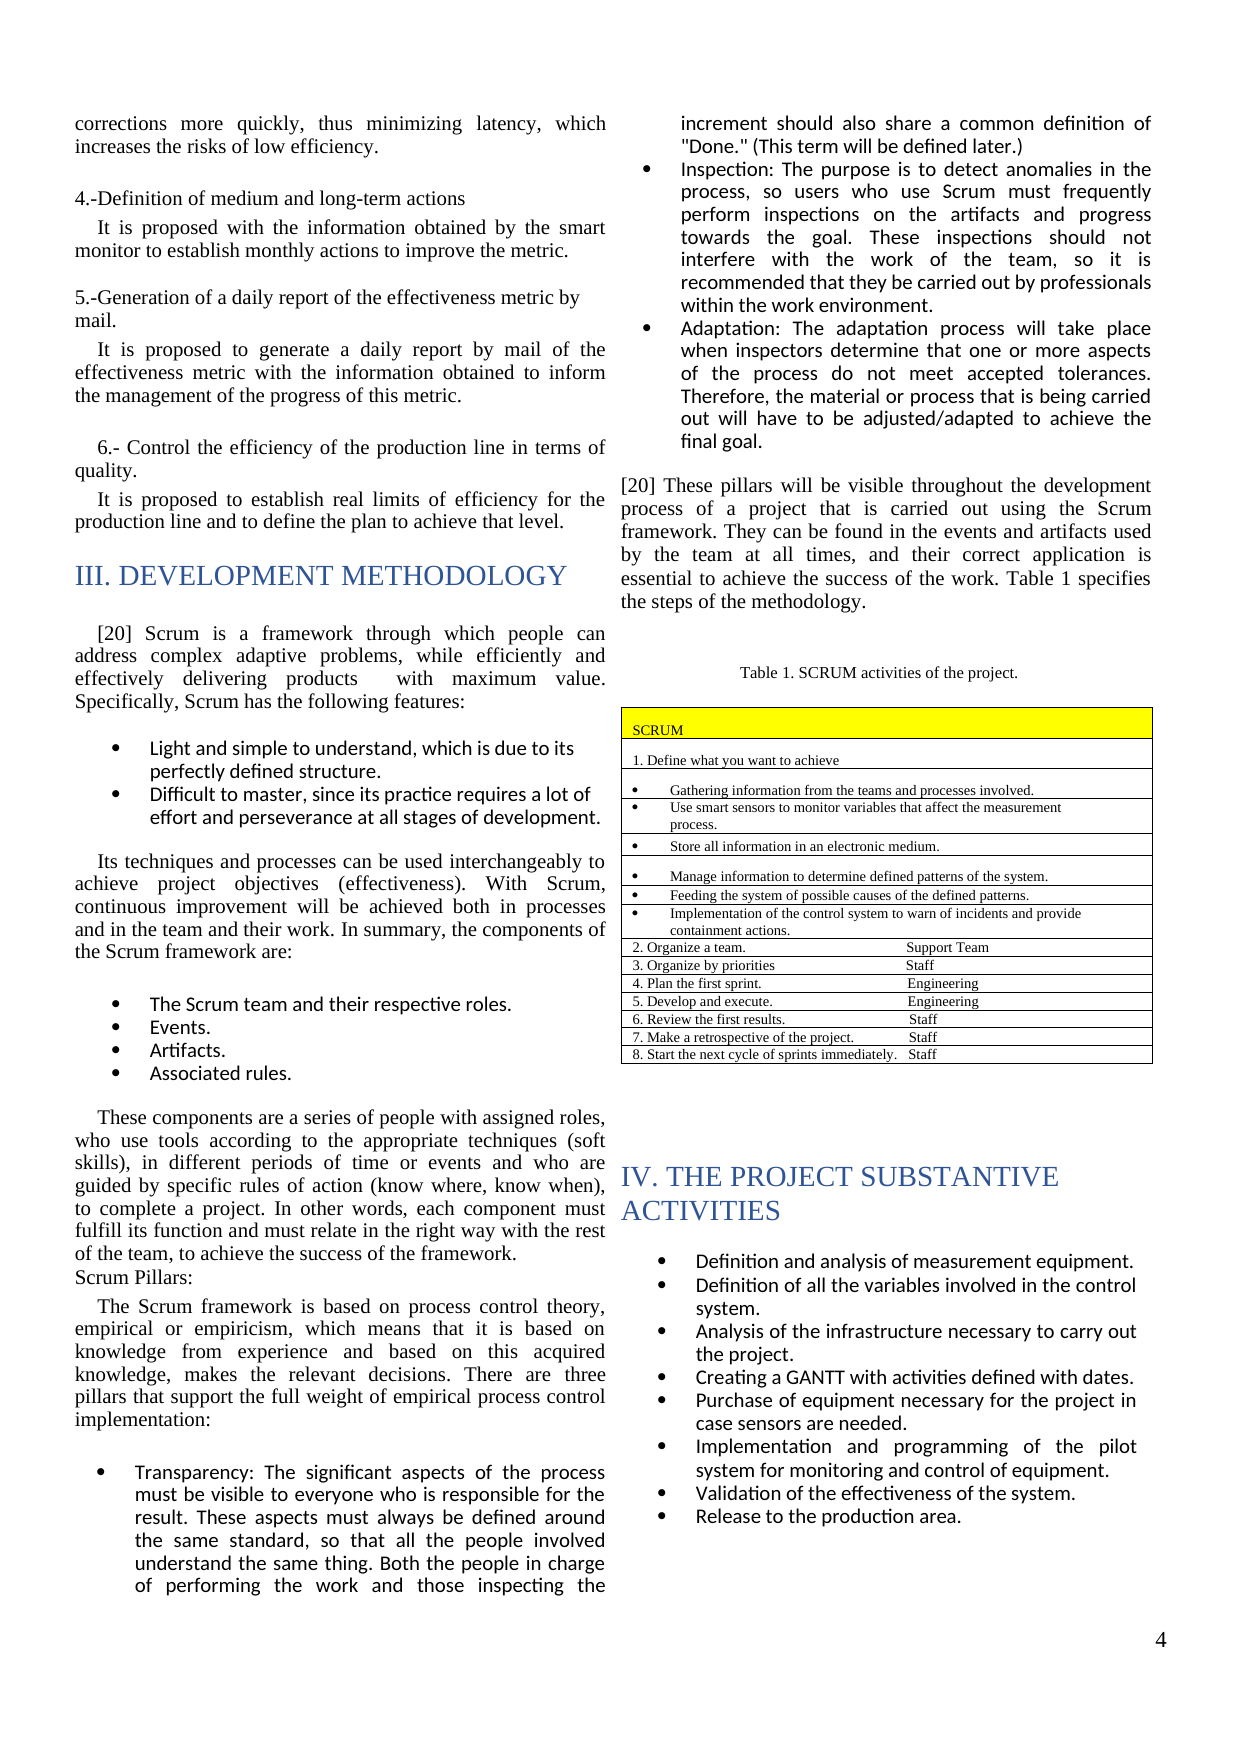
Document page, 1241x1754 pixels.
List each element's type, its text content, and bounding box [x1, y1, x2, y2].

table_header SCRUM [622, 708, 1152, 738]
list The Scrum team and their respective roles. [112, 993, 620, 1016]
table_cell 8. Start the next cycle of sprints immediately. Staff [622, 1046, 1152, 1063]
list Artifacts. [112, 1039, 620, 1062]
list Definition and analysis of measurement equipment. [658, 1250, 1137, 1273]
list Validation of the effectiveness of the system. [658, 1482, 1137, 1505]
table_cell Manage information to determine defined patterns of the system. [622, 856, 1152, 884]
text [20] Scrum is a framework through which people can address complex adaptive problems, while efficiently and effectively delivering products with maximum value. Specifically, Scrum has the following features: [74, 622, 606, 713]
text 5.-Generation of a daily report of the effectiveness metric by mail. [74, 286, 606, 332]
text The Scrum framework is based on process control theory, empirical or empiricism, which means that it is based on knowledge from experience and based on this acquired knowledge, makes the relevant decisions. There are three pillars that support the full weight of empirical process control implementation: [74, 1295, 606, 1431]
text It is proposed with the information obtained by the smart monitor to establish monthly actions to improve the metric. [74, 217, 606, 262]
text Table 1. SCRUM activities of the project. [621, 660, 1137, 683]
list Creating a GANTT with activities defined with dates. [658, 1366, 1137, 1389]
list Events. [112, 1016, 620, 1039]
text 4.-Definition of medium and long-term actions [74, 187, 606, 210]
table_cell 3. Organize by priorities Staff [622, 957, 1152, 974]
text Its techniques and processes can be used interchangeably to achieve project objectives (effectiveness). With Scrum, continuous improvement will be achieved both in processes and in the team and their work. In summary, the components of the Scrum framework are: [74, 850, 606, 963]
table_cell 5. Develop and execute. Engineering [622, 993, 1152, 1009]
text It is proposed to generate a daily report by mail of the effectiveness metric with the information obtained to inform the management of the progress of this metric. [74, 338, 606, 407]
table_cell Implementation of the control system to warn of incidents and provide containment actions. [622, 905, 1152, 938]
table_cell 6. Review the first results. Staff [622, 1011, 1152, 1027]
table_cell 4. Plan the first sprint. Engineering [622, 975, 1152, 992]
text It is proposed to establish real limits of efficiency for the production line and to define the plan to achieve that level. [74, 488, 606, 533]
subtitle III. DEVELOPMENT METHODOLOGY [74, 558, 620, 592]
table_cell 1. Define what you want to achieve [622, 739, 1152, 768]
table_cell 7. Make a retrospective of the project. Staff [622, 1028, 1152, 1045]
table_cell Store all information in an electronic medium. [622, 834, 1152, 854]
list Purchase of equipment necessary for the project in case sensors are needed. [658, 1389, 1137, 1435]
table_cell Feeding the system of possible causes of the defined patterns. [622, 886, 1152, 903]
list Associated rules. [112, 1062, 620, 1085]
subtitle IV. THE PROJECT SUBSTANTIVE ACTIVITIES [621, 1159, 1166, 1226]
table_cell Use smart sensors to monitor variables that affect the measurement process. [622, 799, 1152, 833]
table_cell Gathering information from the teams and processes involved. [622, 769, 1152, 798]
list Definition of all the variables involved in the control system. [658, 1273, 1137, 1320]
list Inspection: The purpose is to detect anomalies in the process, so users who use Scrum must frequently perform inspections on the artifacts and progress towards the goal. These inspections should not interfere with the work of the team, so it is recommended that they be carried out by professionals within the work environment. [643, 158, 1152, 317]
list Transparency: The significant aspects of the process must be visible to everyone who is responsible for the result. These aspects must always be defined around the same standard, so that all the people involved understand the same thing. Both the people in charge of performing the work and those inspecting the increment should also share a common definition of "Done." (This term will be defined later.) [97, 1461, 606, 1597]
list Analysis of the infrastructure necessary to carry out the project. [658, 1320, 1137, 1366]
list Light and simple to understand, which is due to its perfectly defined structure. [112, 737, 620, 783]
text 6.- Control the efficiency of the production line in terms of quality. [74, 436, 606, 482]
table_cell 2. Organize a team. Support Team [622, 939, 1152, 956]
text Scrum Pillars: [74, 1266, 620, 1289]
text [20] These pillars will be visible throughout the development process of a project that is carried out using the Scrum framework. They can be found in the events and artifacts used by the team at all times, and their correct application is essential to achieve the success of the work. Table 1 specifies the steps of the methodology. [621, 474, 1152, 613]
list Adaptation: The adaptation process will take place when inspectors determine that one or more aspects of the process do not meet accepted tolerances. Therefore, the material or process that is being carried out will have to be adjusted/adapted to achieve the final goal. [643, 317, 1152, 453]
list Release to the production area. [658, 1505, 1137, 1528]
list Implementation and programming of the pilot system for monitoring and control of equipment. [658, 1435, 1137, 1482]
text These components are a series of people with assigned roles, who use tools according to the appropriate techniques (soft skills), in different periods of time or events and who are guided by specific rules of action (know where, know when), to complete a project. In other words, each component must fulfill its function and must relate in the right way with the rest of the team, to achieve the success of the framework. [74, 1106, 606, 1265]
list Difficult to master, since its practice requires a lot of effort and perseverance at all stages of development. [112, 783, 620, 829]
